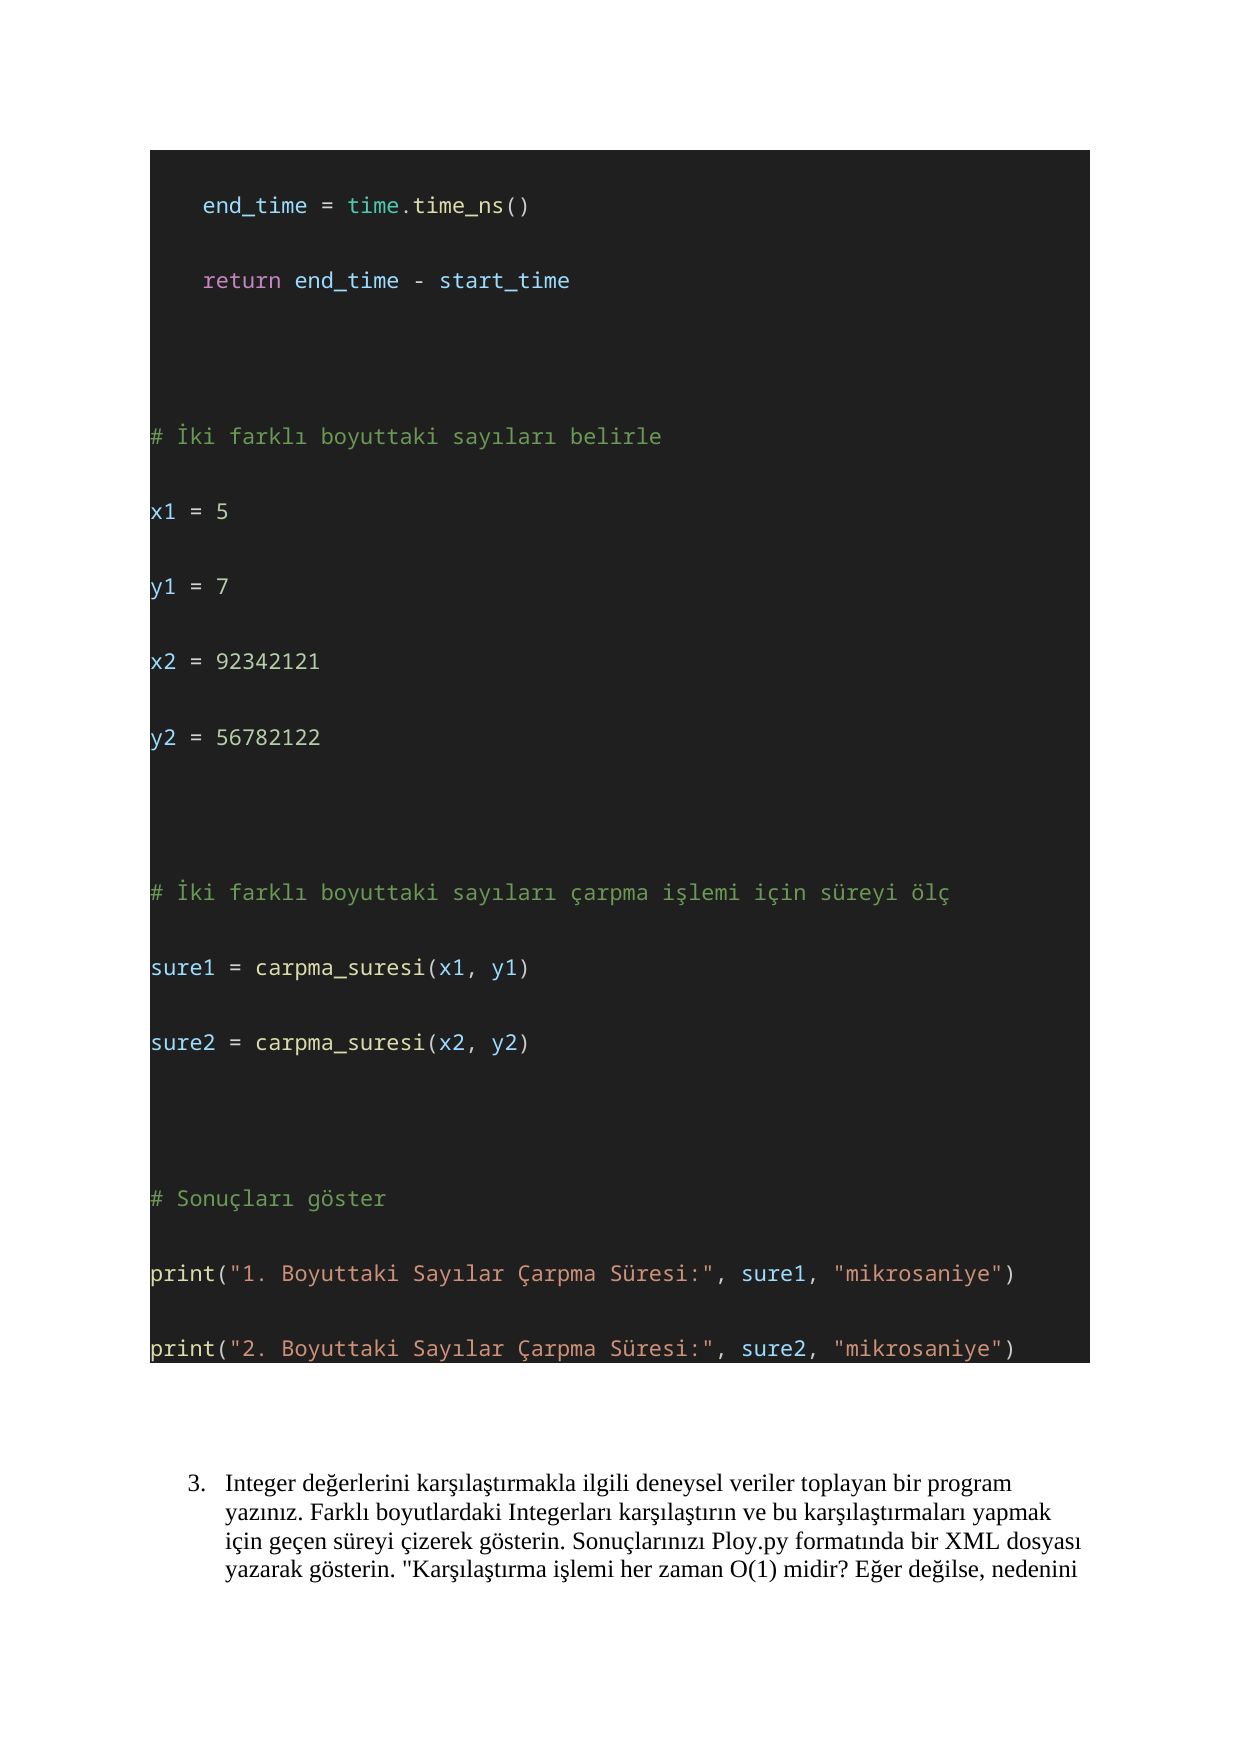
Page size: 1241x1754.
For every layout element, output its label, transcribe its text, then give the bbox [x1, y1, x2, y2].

text x2 = 92342121 [150, 646, 1090, 676]
text # Sonuçları göster [150, 1183, 1090, 1213]
text x1 = 5 [150, 496, 1090, 526]
text end_time = time.time_ns() [150, 190, 1090, 220]
text return end_time - start_time [150, 265, 1090, 295]
text y2 = 56782122 [150, 722, 1090, 751]
text print("2. Boyuttaki Sayılar Çarpma Süresi:", sure2, "mikrosaniye") [150, 1333, 1090, 1363]
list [187, 1468, 1090, 1583]
text # İki farklı boyuttaki sayıları belirle [150, 421, 1090, 451]
text print("1. Boyuttaki Sayılar Çarpma Süresi:", sure1, "mikrosaniye") [150, 1258, 1090, 1288]
text sure1 = carpma_suresi(x1, y1) [150, 952, 1090, 982]
text # İki farklı boyuttaki sayıları çarpma işlemi için süreyi ölç [150, 877, 1090, 907]
text y1 = 7 [150, 571, 1090, 601]
text sure2 = carpma_suresi(x2, y2) [150, 1027, 1090, 1057]
